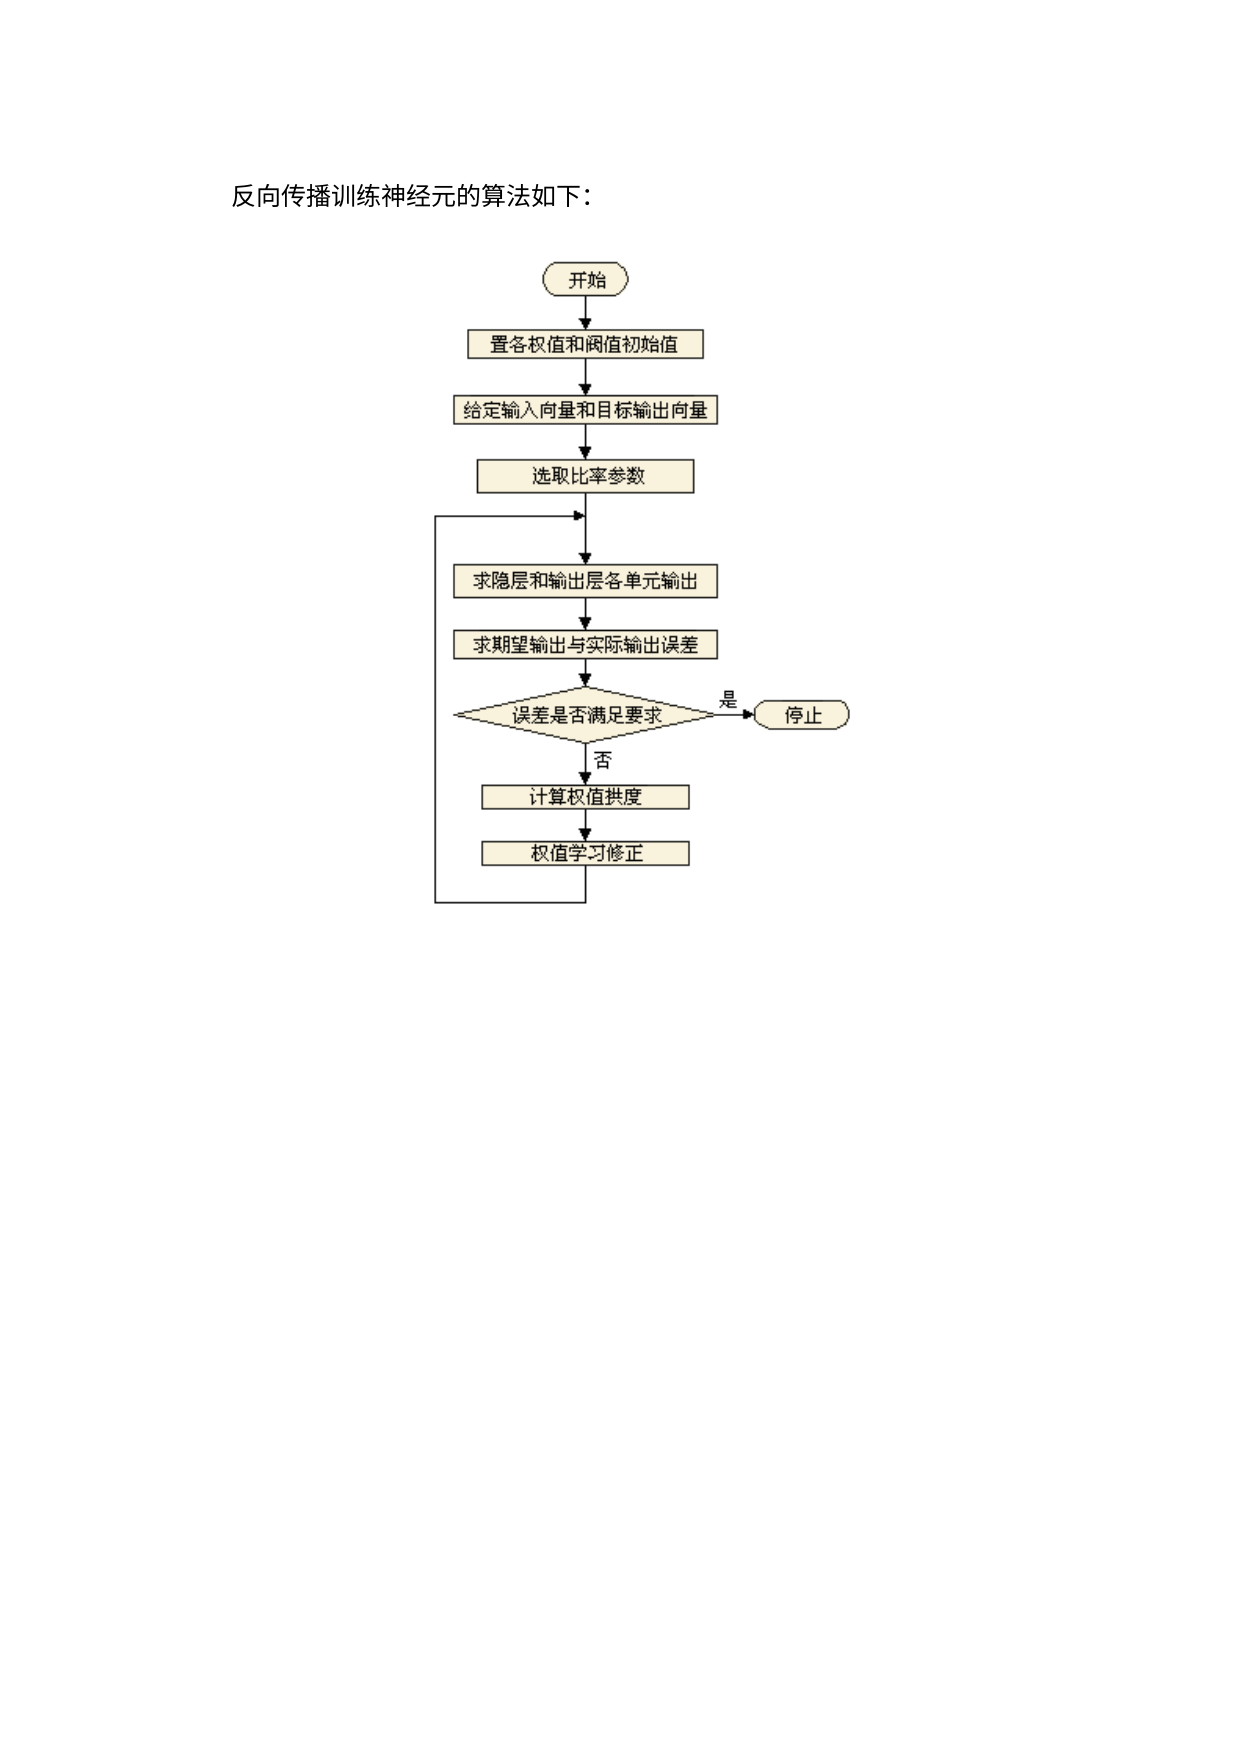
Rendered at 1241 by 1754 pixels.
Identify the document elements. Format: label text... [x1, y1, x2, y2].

picture [431, 245, 853, 921]
text 反向传播训练神经元的算法如下： [187, 162, 1053, 227]
